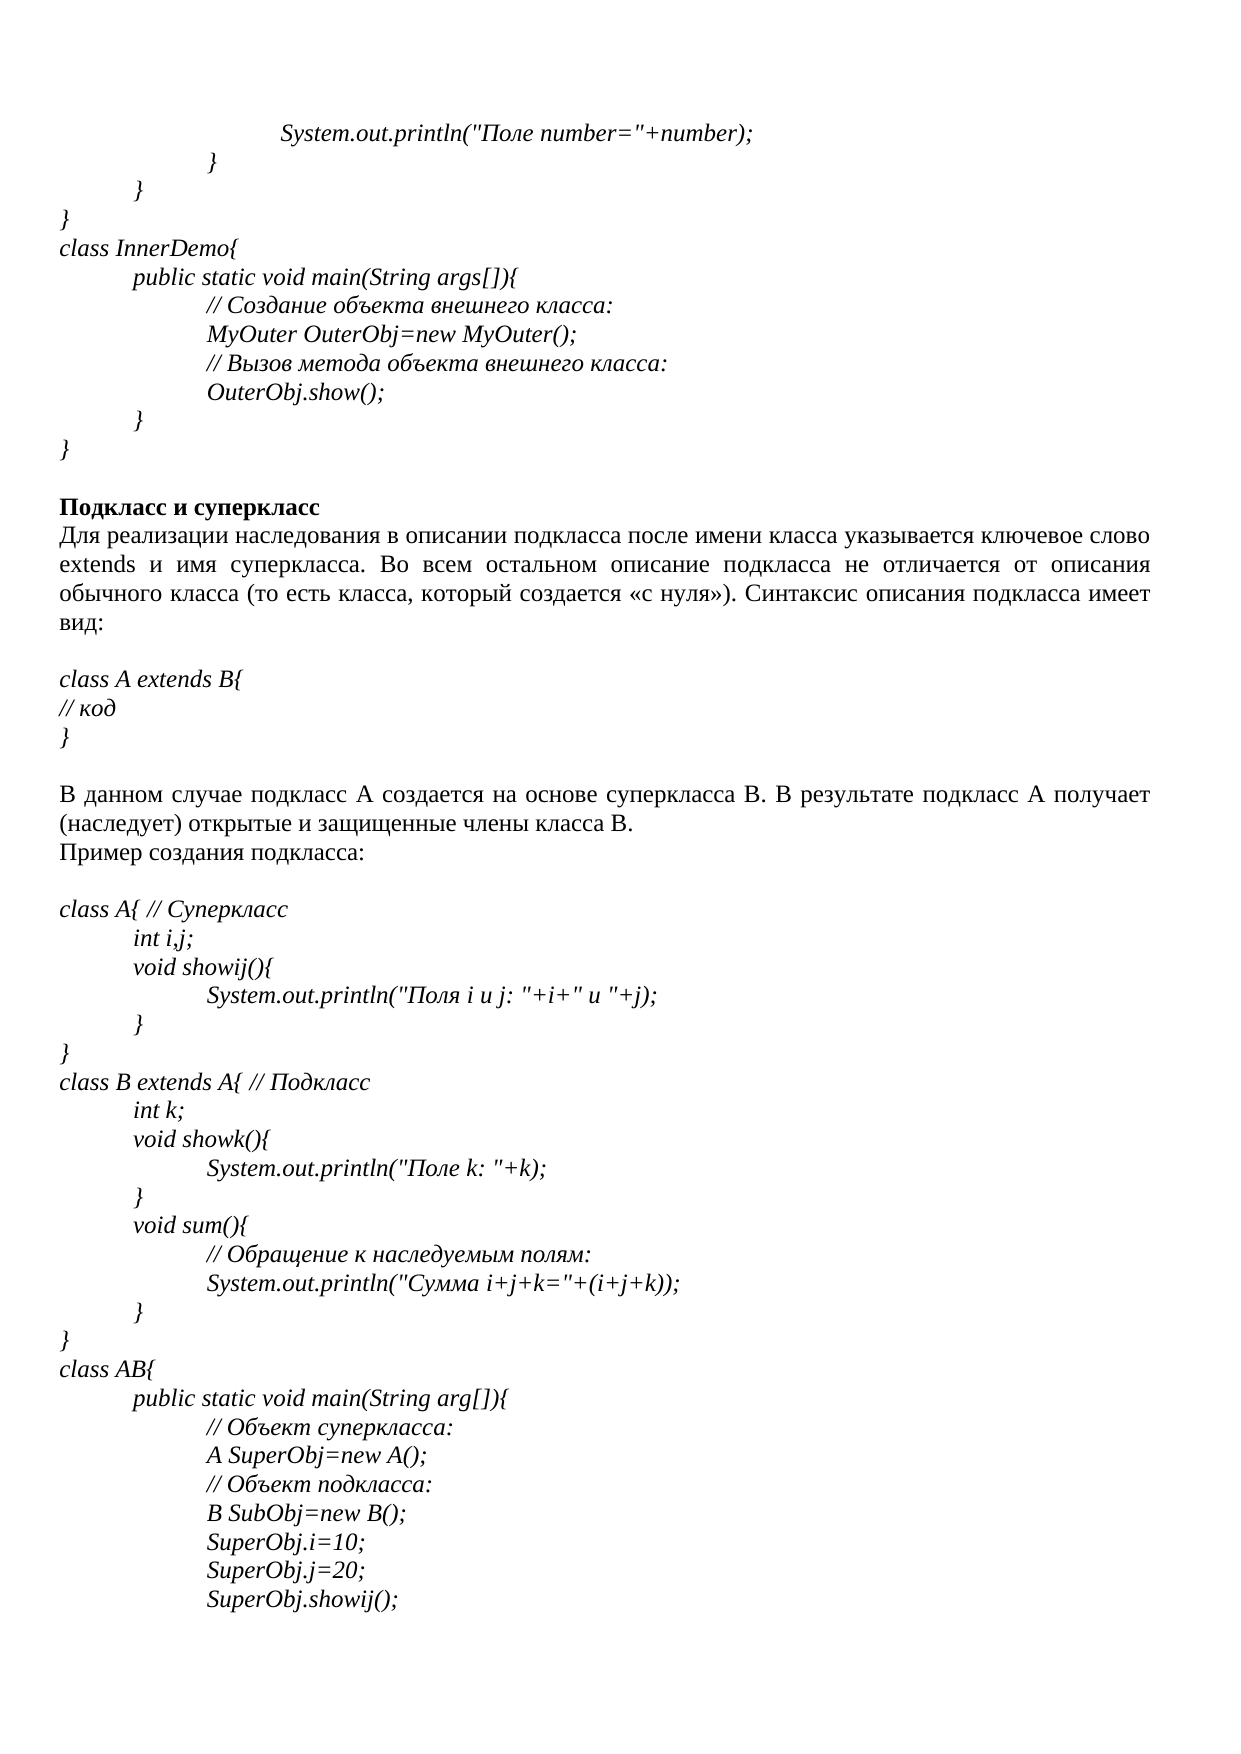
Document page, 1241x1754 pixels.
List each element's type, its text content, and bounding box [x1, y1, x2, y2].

text Подкласс и суперкласс [59, 492, 1152, 521]
text // Вызов метода объекта внешнего класса: [133, 348, 1152, 377]
text B SubObj=new B(); [133, 1498, 1152, 1527]
text } [59, 1326, 1152, 1354]
text Пример создания подкласса: [59, 837, 1152, 866]
text public static void main(String arg[]){ [59, 1383, 1152, 1412]
text A SuperObj=new A(); [133, 1441, 1152, 1469]
text } [59, 722, 1152, 751]
text System.out.println("Поле k: "+k); [133, 1153, 1152, 1182]
text void sum(){ [59, 1211, 1152, 1239]
text System.out.println("Поля i и j: "+i+" и "+j); [133, 981, 1152, 1009]
text class InnerDemo{ [59, 233, 1152, 262]
text int k; [59, 1096, 1152, 1124]
text class A extends B{ [59, 664, 1152, 693]
text // Создание объекта внешнего класса: [133, 291, 1152, 319]
text // код [59, 693, 1152, 722]
text OuterObj.show(); [133, 377, 1152, 406]
text } [59, 434, 1152, 463]
text } [59, 1182, 1152, 1211]
text public static void main(String args[]){ [133, 262, 1152, 291]
text void showij(){ [59, 952, 1152, 981]
text } [59, 176, 1152, 204]
text } [59, 1009, 1152, 1038]
text } [59, 1038, 1152, 1067]
text Для реализации наследования в описании подкласса после имени класса указывается ключевое слово extends и имя суперкласса. Во всем остальном описание подкласса не отличается от описания обычного класса (то есть класса, который создается «с нуля»). Синтаксис описания подкласса имеет вид: [59, 521, 1152, 636]
text // Обращение к наследуемым полям: [133, 1239, 1152, 1268]
text SuperObj.i=10; [133, 1527, 1152, 1556]
text В данном случае подкласс A создается на основе суперкласса B. В результате подкласс A получает (наследует) открытые и защищенные члены класса B. [59, 779, 1152, 837]
text class A{ // Суперкласс [59, 894, 1152, 923]
text } [59, 406, 1152, 434]
text MyOuter OuterObj=new MyOuter(); [207, 319, 1152, 348]
text SuperObj.j=20; [133, 1556, 1152, 1584]
text SuperObj.showij(); [133, 1584, 1152, 1613]
text System.out.println("Поле number="+number); [207, 118, 1152, 147]
text // Объект суперкласса: [133, 1412, 1152, 1441]
text System.out.println("Сумма i+j+k="+(i+j+k)); [133, 1268, 1152, 1297]
text } [133, 147, 1152, 176]
text class AB{ [59, 1354, 1152, 1383]
text } [59, 204, 1152, 233]
text } [59, 1297, 1152, 1326]
text int i,j; [59, 923, 1152, 952]
text void showk(){ [59, 1124, 1152, 1153]
text // Объект подкласса: [133, 1469, 1152, 1498]
text class B extends A{ // Подкласс [59, 1067, 1152, 1096]
